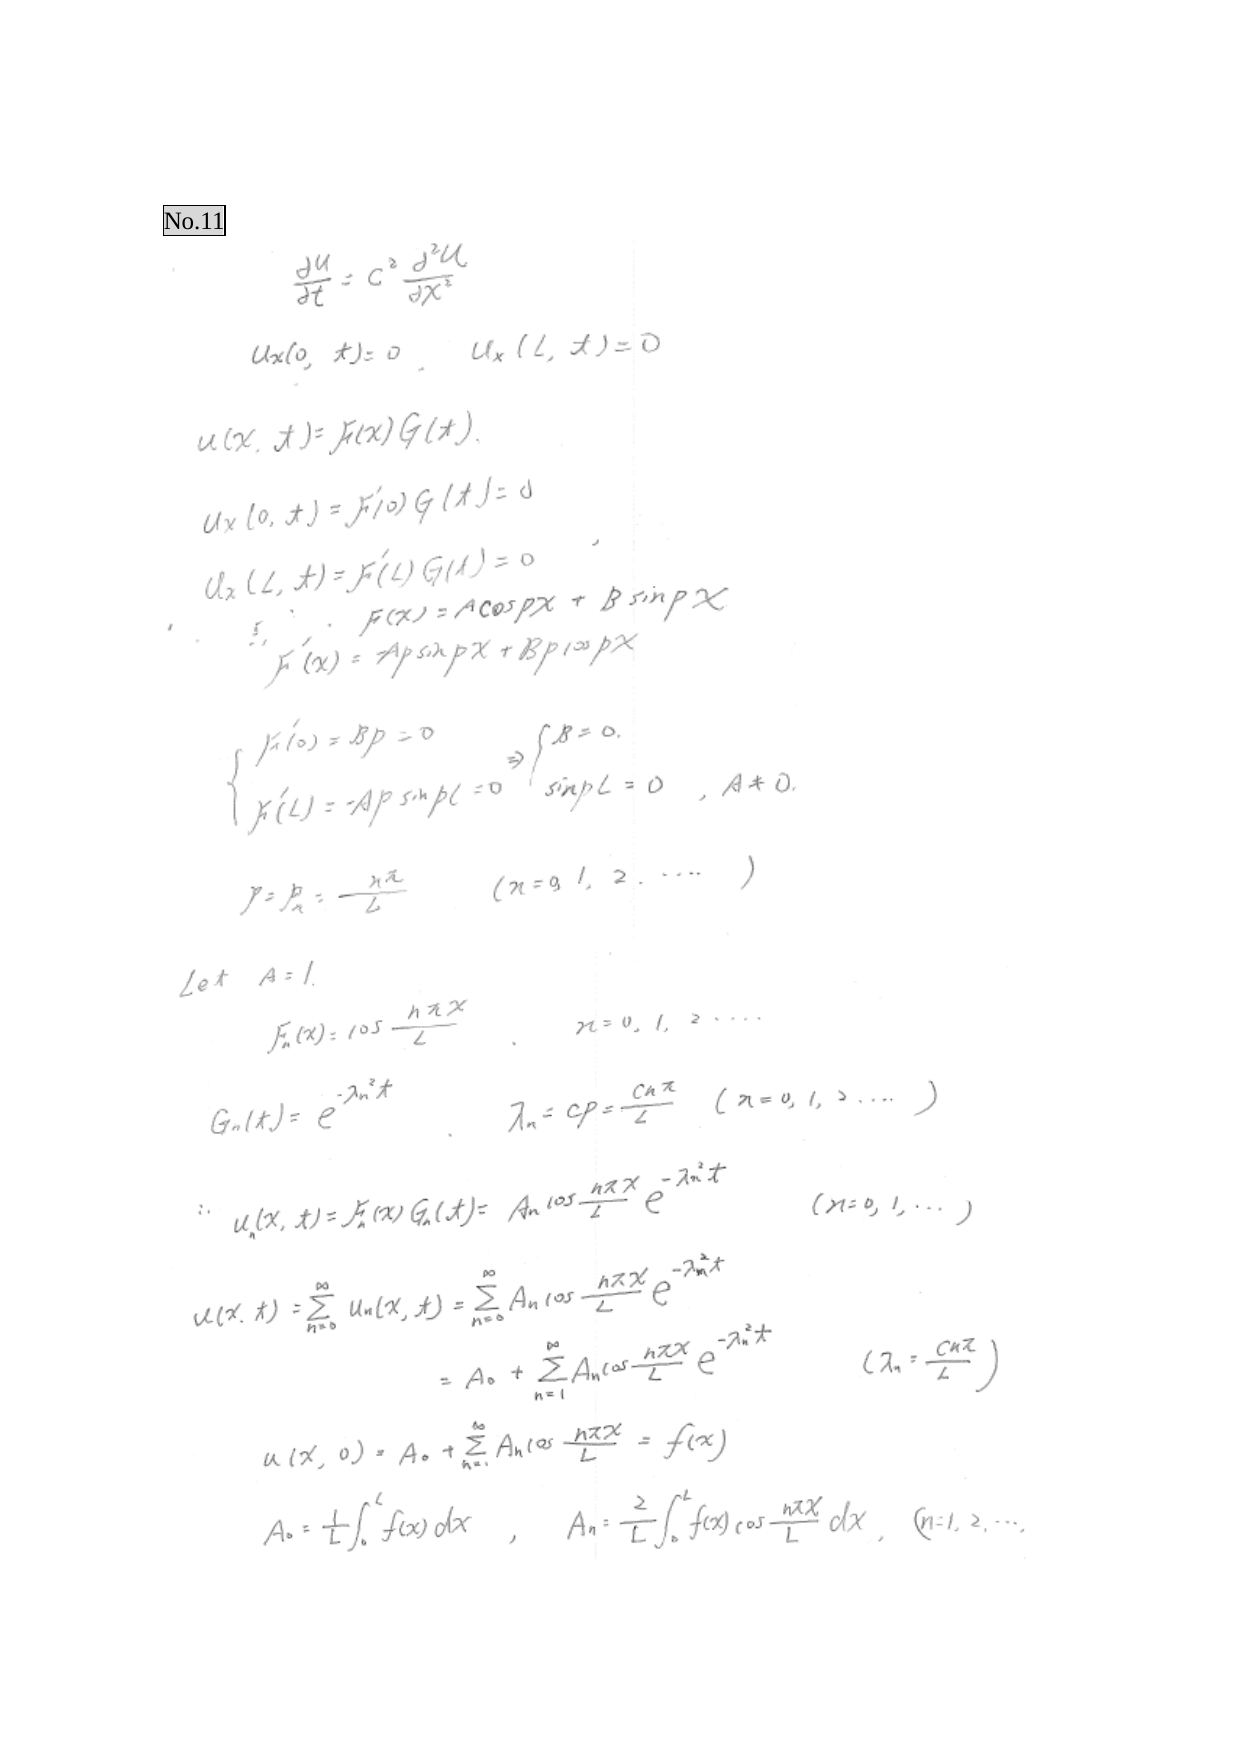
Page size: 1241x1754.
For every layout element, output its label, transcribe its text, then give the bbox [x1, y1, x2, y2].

picture [162, 239, 804, 945]
text No.11 [162, 202, 1053, 239]
picture [162, 951, 1027, 1559]
